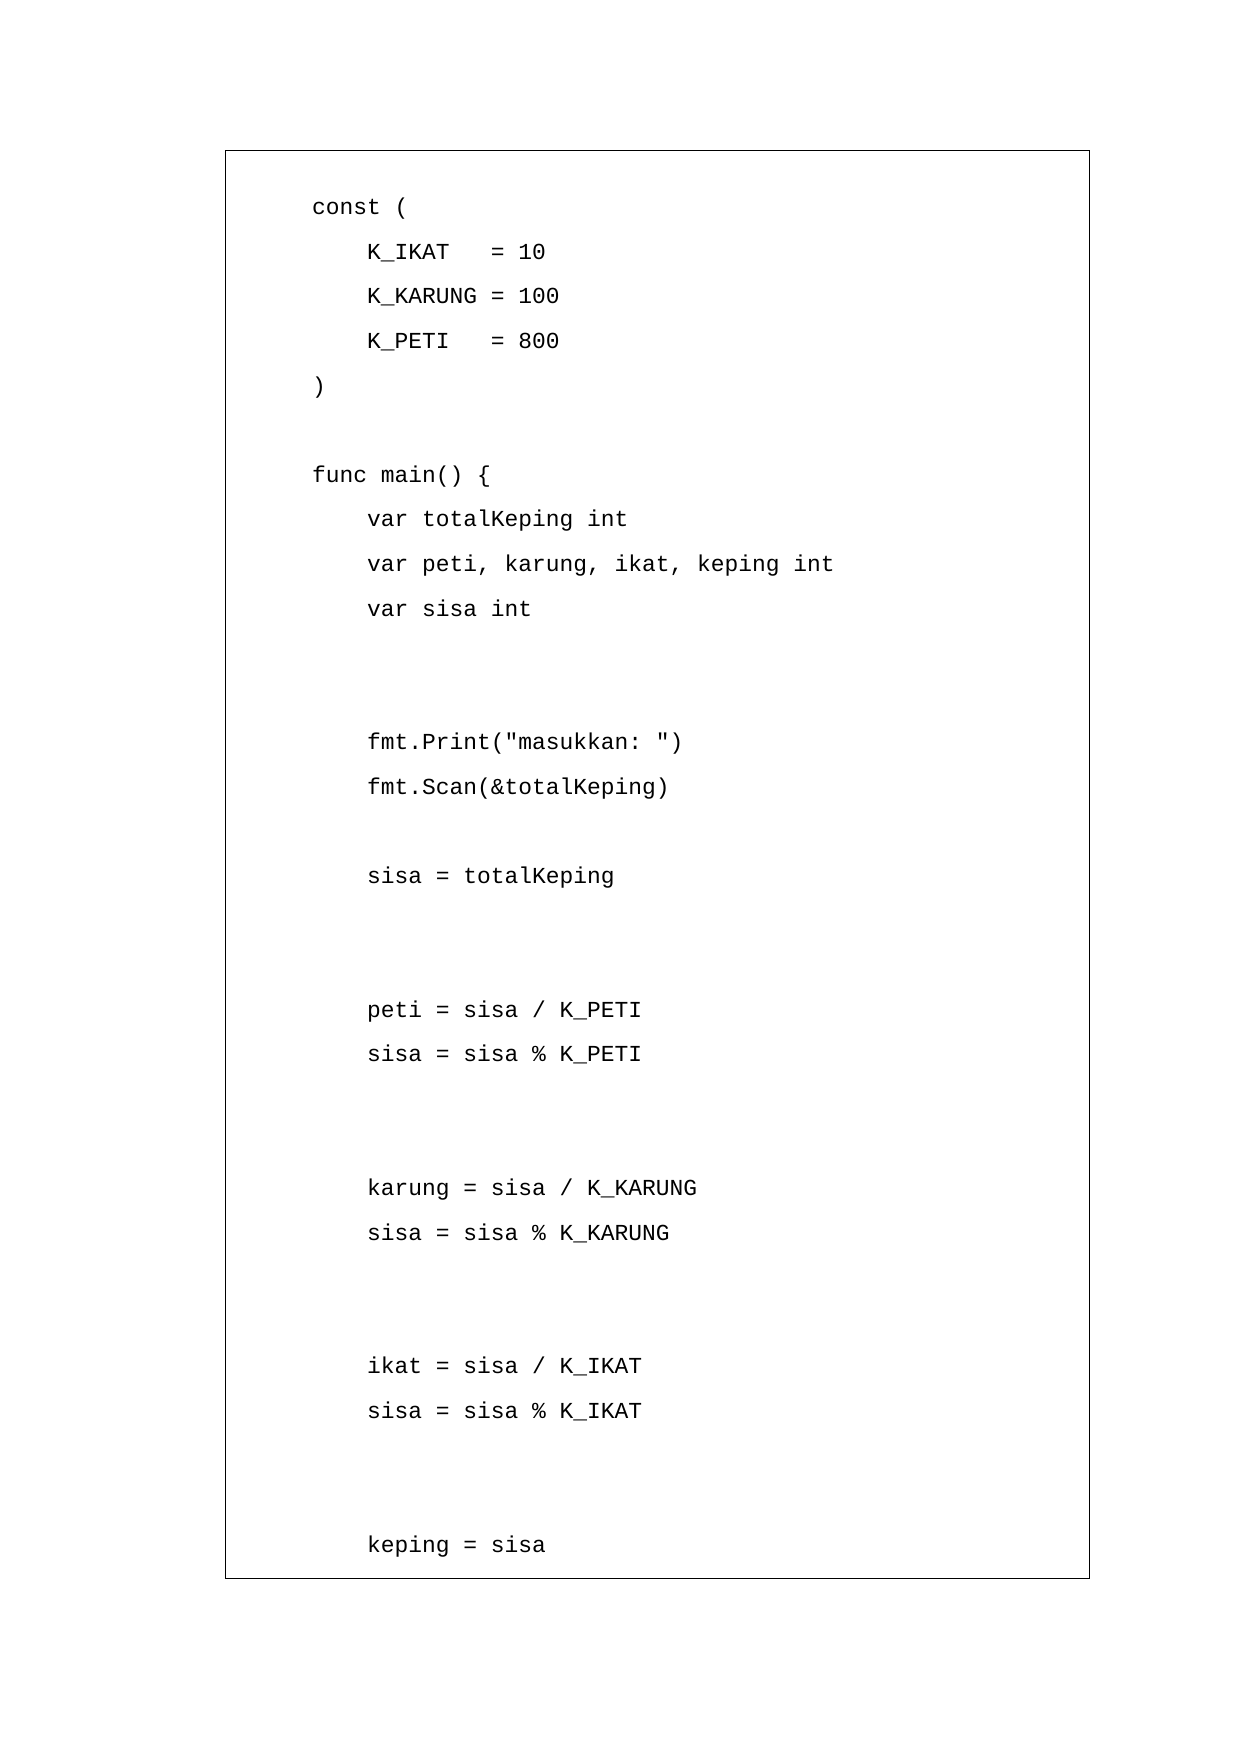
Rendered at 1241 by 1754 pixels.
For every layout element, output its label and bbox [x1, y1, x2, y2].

table_header [226, 151, 1089, 1578]
